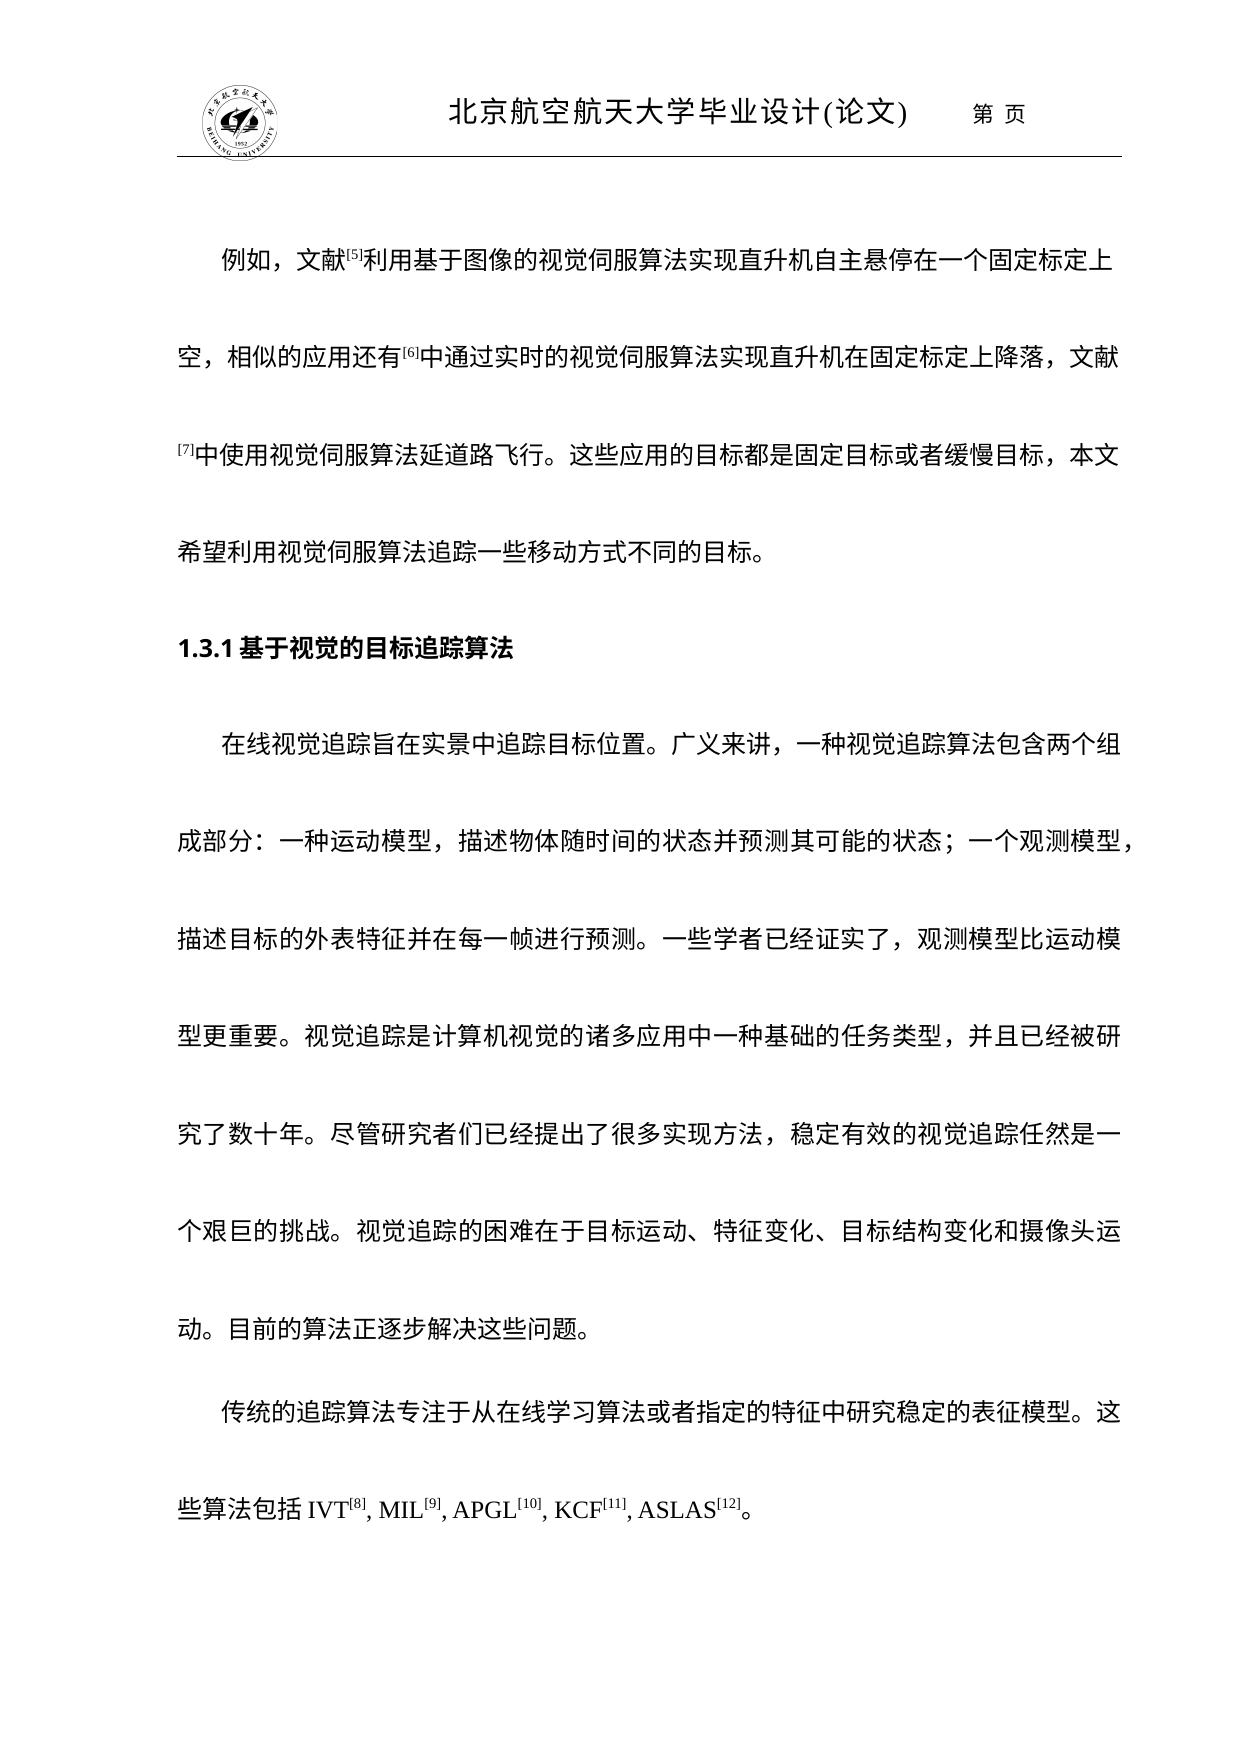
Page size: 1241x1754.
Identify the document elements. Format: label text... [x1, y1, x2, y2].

text 在线视觉追踪旨在实景中追踪目标位置。广义来讲，一种视觉追踪算法包含两个组成部分：一种运动模型，描述物体随时间的状态并预测其可能的状态；一个观测模型，描述目标的外表特征并在每一帧进行预测。一些学者已经证实了，观测模型比运动模型更重要。视觉追踪是计算机视觉的诸多应用中一种基础的任务类型，并且已经被研究了数十年。尽管研究者们已经提出了很多实现方法，稳定有效的视觉追踪任然是一个艰巨的挑战。视觉追踪的困难在于目标运动、特征变化、目标结构变化和摄像头运动。目前的算法正逐步解决这些问题。 [177, 710, 1122, 1360]
text 例如，文献[5]利用基于图像的视觉伺服算法实现直升机自主悬停在一个固定标定上空，相似的应用还有[6]中通过实时的视觉伺服算法实现直升机在固定标定上降落，文献[7]中使用视觉伺服算法延道路飞行。这些应用的目标都是固定目标或者缓慢目标，本文希望利用视觉伺服算法追踪一些移动方式不同的目标。 [177, 226, 1122, 583]
text 传统的追踪算法专注于从在线学习算法或者指定的特征中研究稳定的表征模型。这些算法包括IVT[8], MIL[9], APGL[10], KCF[11], ASLAS[12]。 [177, 1378, 1122, 1540]
subtitle 1.3.1基于视觉的目标追踪算法 [177, 614, 1122, 679]
picture [202, 157, 278, 161]
picture [202, 85, 278, 156]
